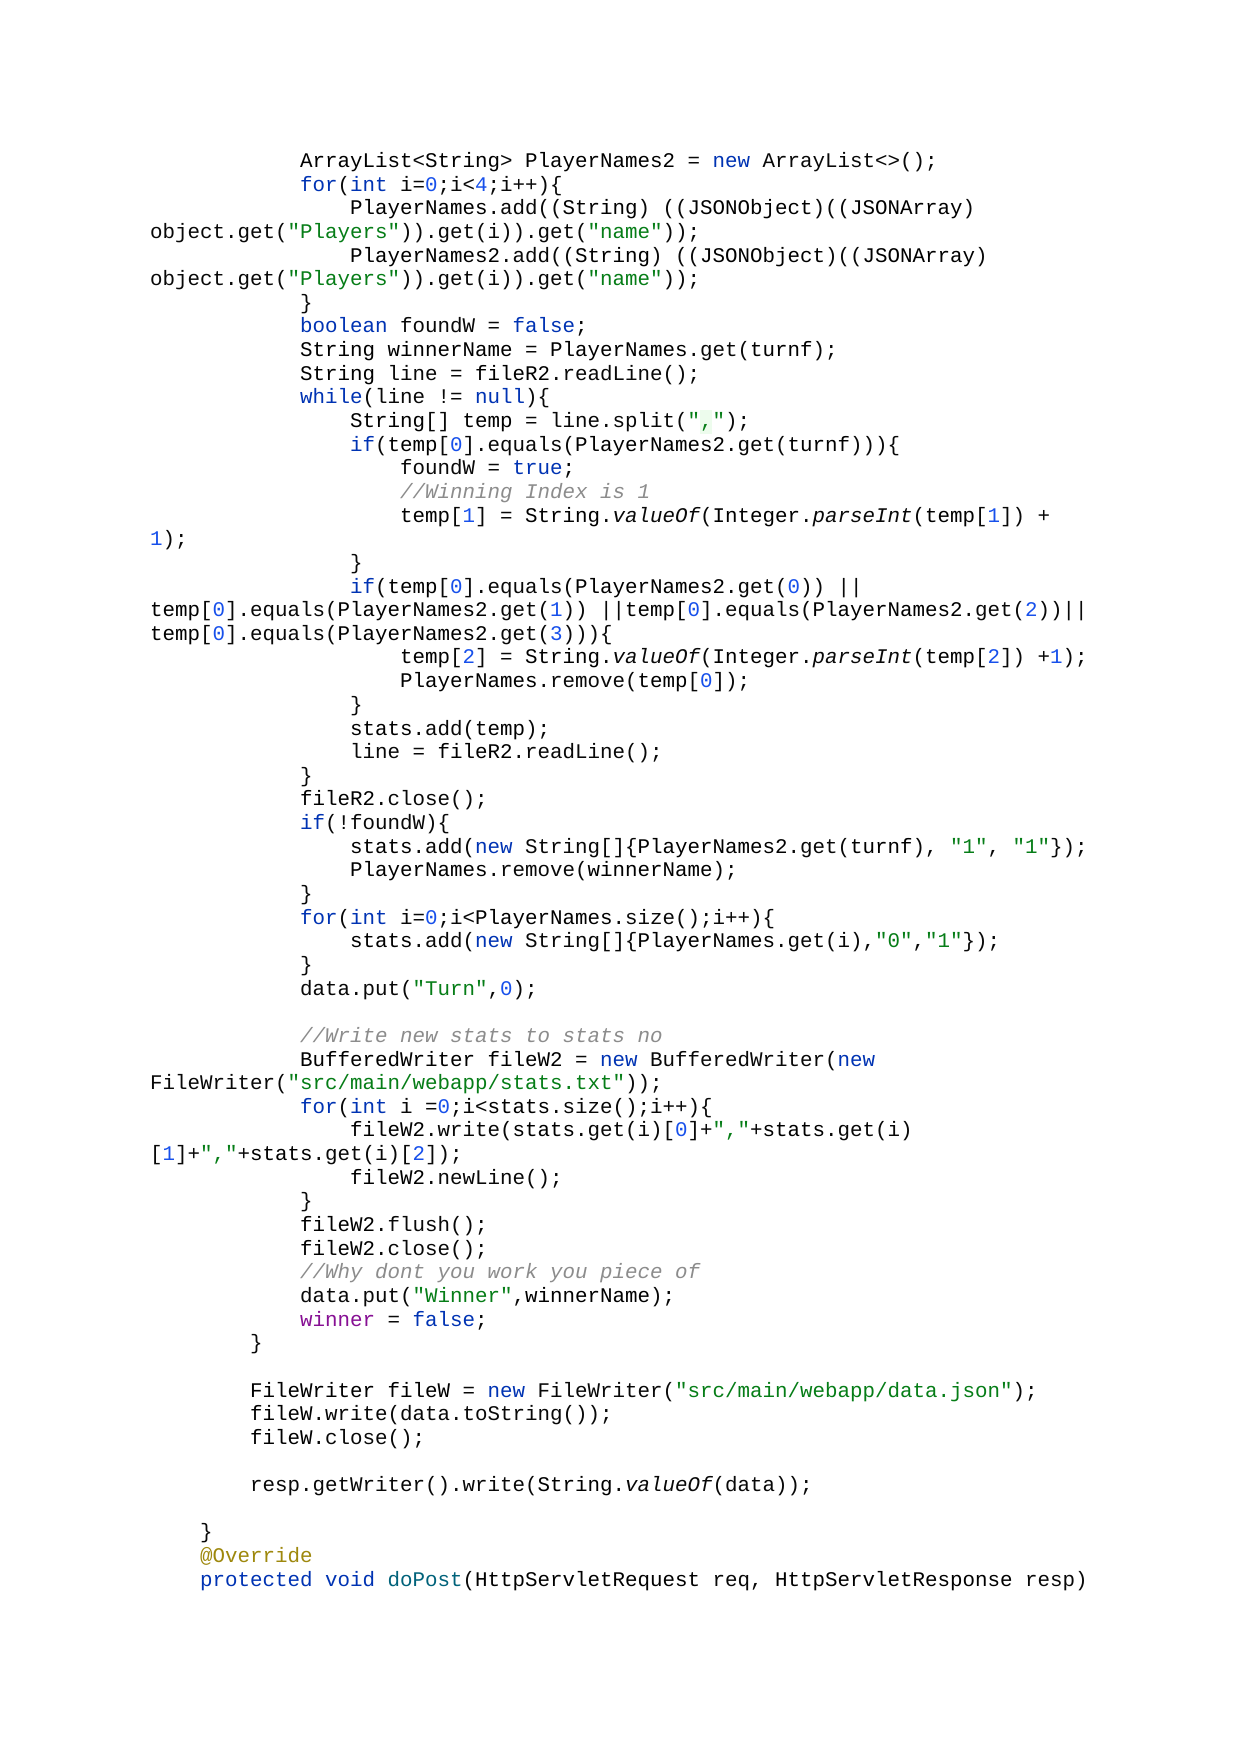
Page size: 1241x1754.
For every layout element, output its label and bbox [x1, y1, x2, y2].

text [150, 150, 1090, 1592]
